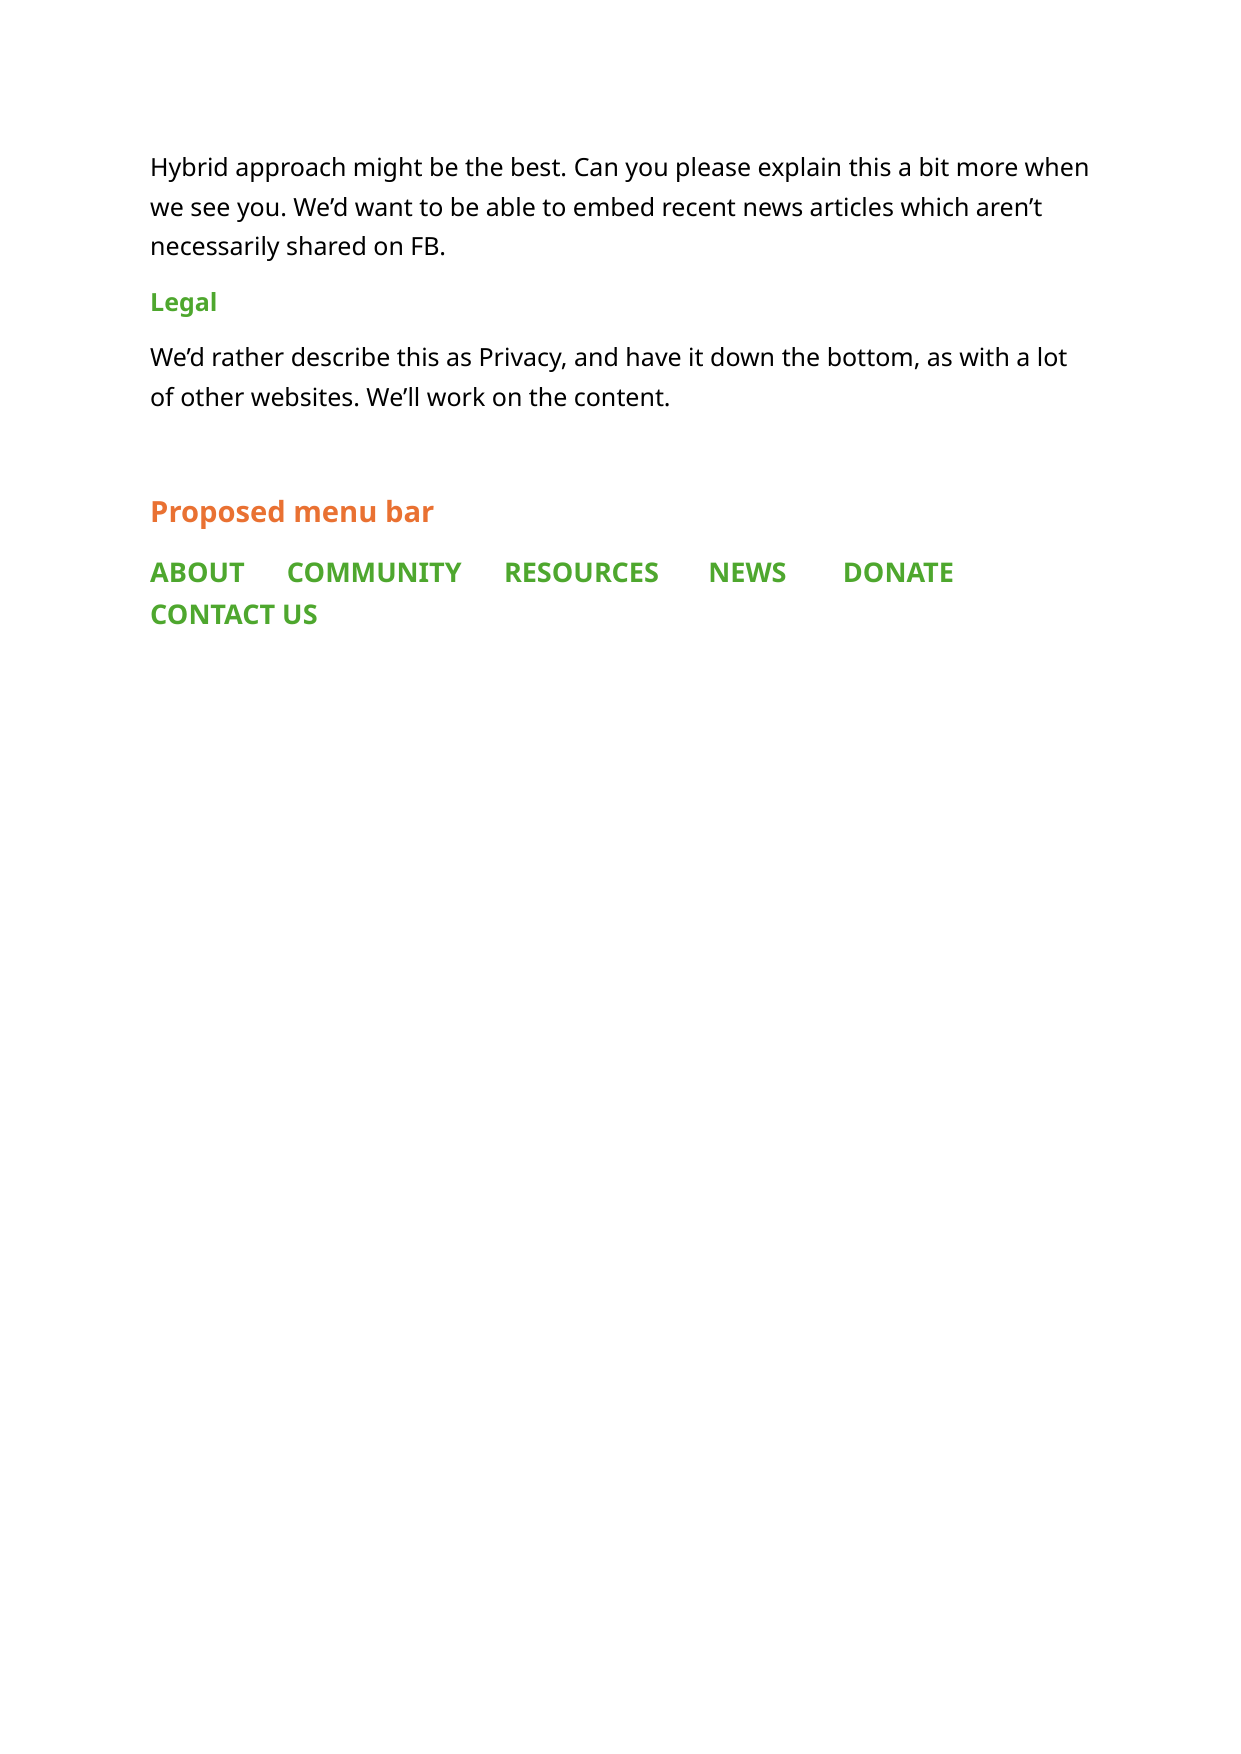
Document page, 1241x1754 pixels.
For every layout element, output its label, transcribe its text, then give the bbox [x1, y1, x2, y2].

text We’d rather describe this as Privacy, and have it down the bottom, as with a lot of other websites. We’ll work on the content. [150, 340, 1090, 413]
text Hybrid approach might be the best. Can you please explain this a bit more when we see you. We’d want to be able to embed recent news articles which aren’t necessarily shared on FB. [150, 150, 1090, 262]
text ABOUT COMMUNITY RESOURCES NEWS DONATE CONTACT US [150, 553, 1090, 632]
text Legal [150, 284, 1090, 318]
text Proposed menu bar [150, 491, 1090, 531]
